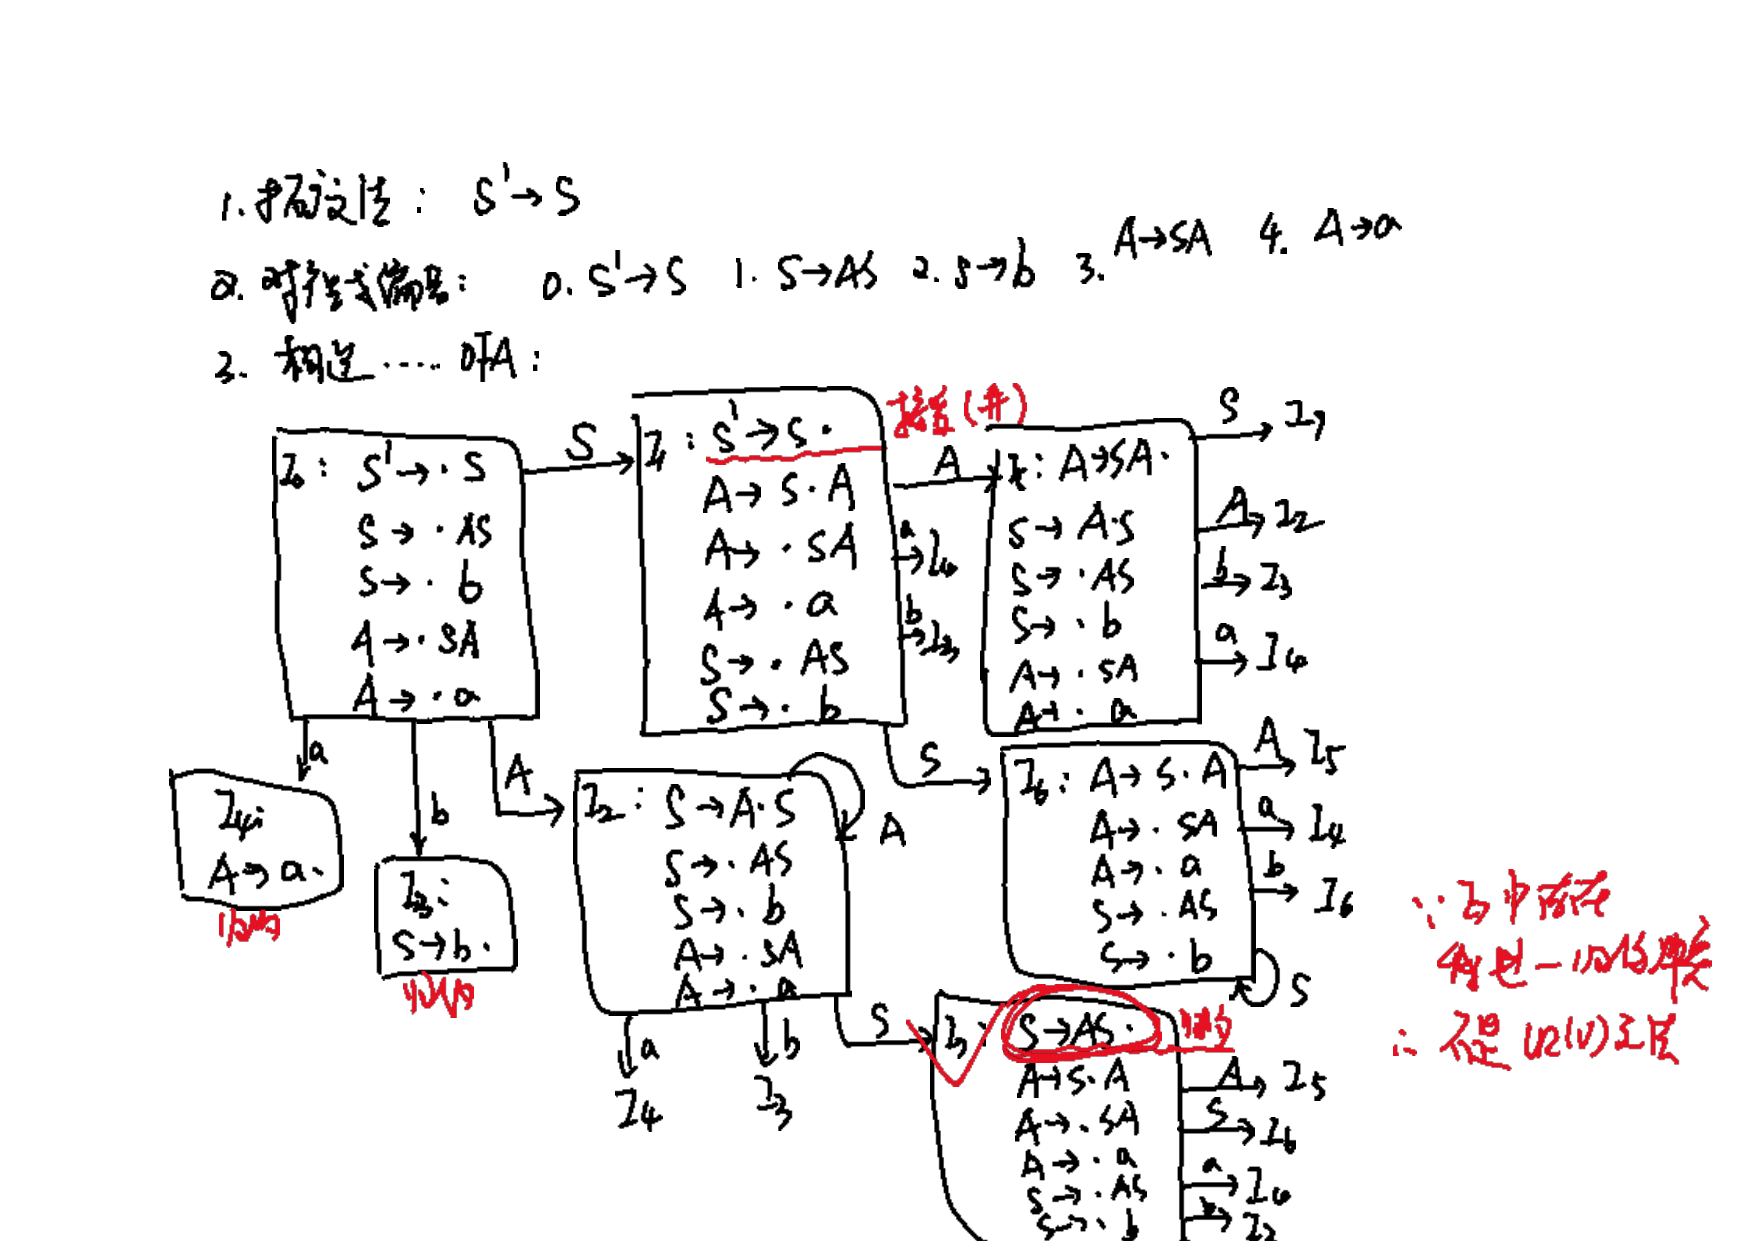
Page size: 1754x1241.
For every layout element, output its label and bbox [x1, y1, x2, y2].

picture [1412, 869, 1712, 1071]
picture [543, 272, 572, 300]
picture [211, 270, 243, 300]
picture [556, 176, 580, 216]
picture [589, 250, 686, 297]
picture [1275, 499, 1325, 533]
picture [1076, 253, 1104, 284]
picture [215, 351, 247, 384]
picture [274, 335, 440, 384]
picture [880, 812, 906, 847]
picture [778, 250, 877, 291]
picture [533, 351, 539, 371]
picture [262, 258, 466, 324]
picture [736, 258, 757, 288]
picture [222, 169, 390, 227]
picture [1260, 212, 1287, 254]
picture [1114, 216, 1212, 260]
picture [913, 256, 939, 282]
picture [1285, 400, 1325, 441]
picture [1393, 1029, 1417, 1056]
picture [169, 383, 1353, 1241]
picture [461, 331, 517, 382]
picture [474, 162, 542, 216]
picture [955, 237, 1035, 289]
picture [1314, 208, 1402, 246]
